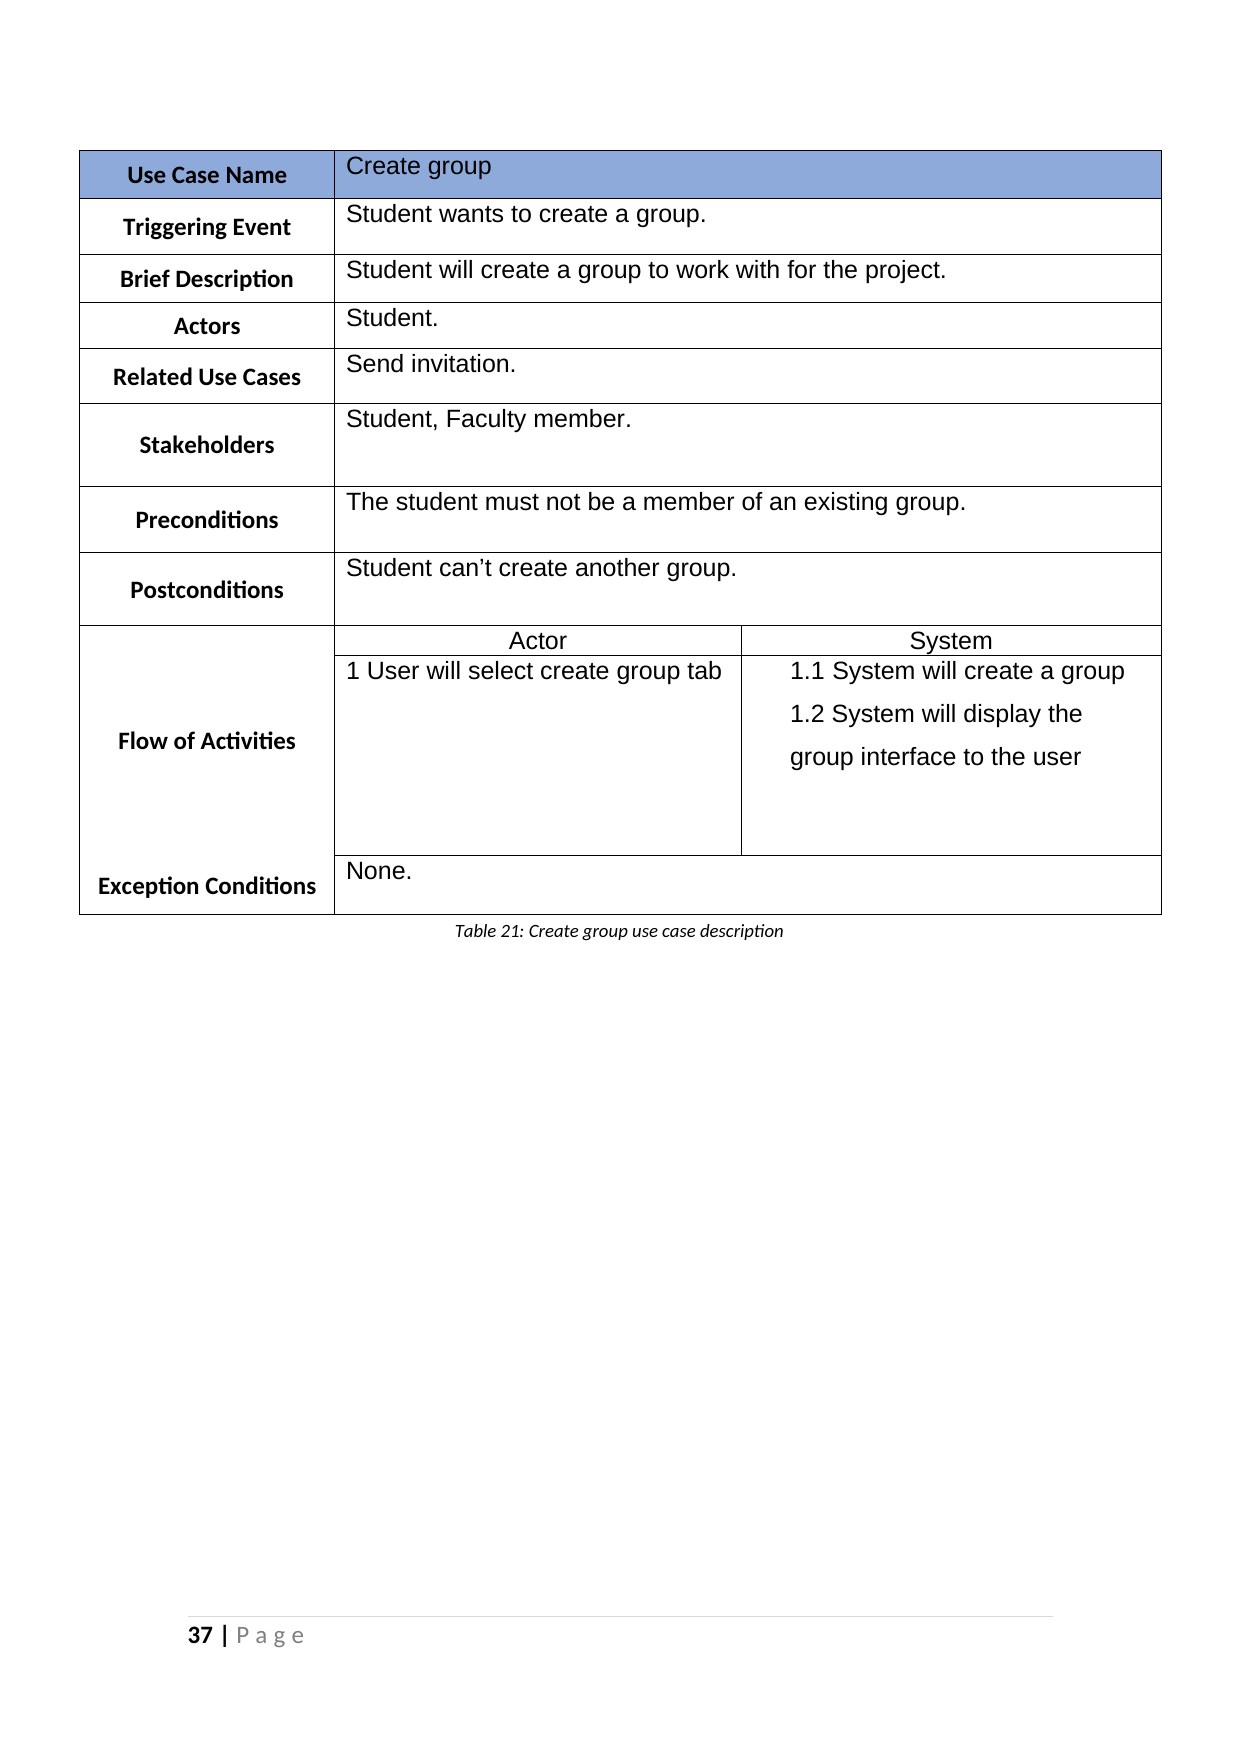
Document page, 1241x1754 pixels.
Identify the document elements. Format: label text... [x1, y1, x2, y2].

table_cell Student will create a group to work with for the project. [335, 255, 1161, 302]
table_cell Student wants to create a group. [335, 199, 1161, 254]
table_cell System [742, 626, 1161, 655]
table_cell Exception Conditions [80, 855, 334, 914]
table_cell Brief Description [80, 255, 334, 302]
table_cell Stakeholders [80, 404, 334, 486]
table_cell Related Use Cases [80, 349, 334, 403]
table_header Use Case Name [80, 151, 334, 198]
table_cell Student, Faculty member. [335, 404, 1161, 486]
table_cell Actor [335, 626, 741, 655]
table_cell Preconditions [80, 487, 334, 552]
subtitle Table 21: Create group use case description [187, 919, 1053, 942]
table_cell None. [335, 856, 1161, 914]
table_cell System will create a group 1.2 System will display the group interface to the user [742, 656, 1161, 855]
table_cell Triggering Event [80, 199, 334, 254]
table_cell Student. [335, 303, 1161, 348]
table_cell Student can’t create another group. [335, 553, 1161, 625]
table_cell 1 User will select create group tab [335, 656, 741, 855]
table_cell Flow of Activities [80, 626, 334, 855]
table_cell Actors [80, 303, 334, 348]
table_cell Send invitation. [335, 349, 1161, 403]
table_header Create group [335, 151, 1161, 198]
table_cell Postconditions [80, 553, 334, 625]
table_cell The student must not be a member of an existing group. [335, 487, 1161, 552]
